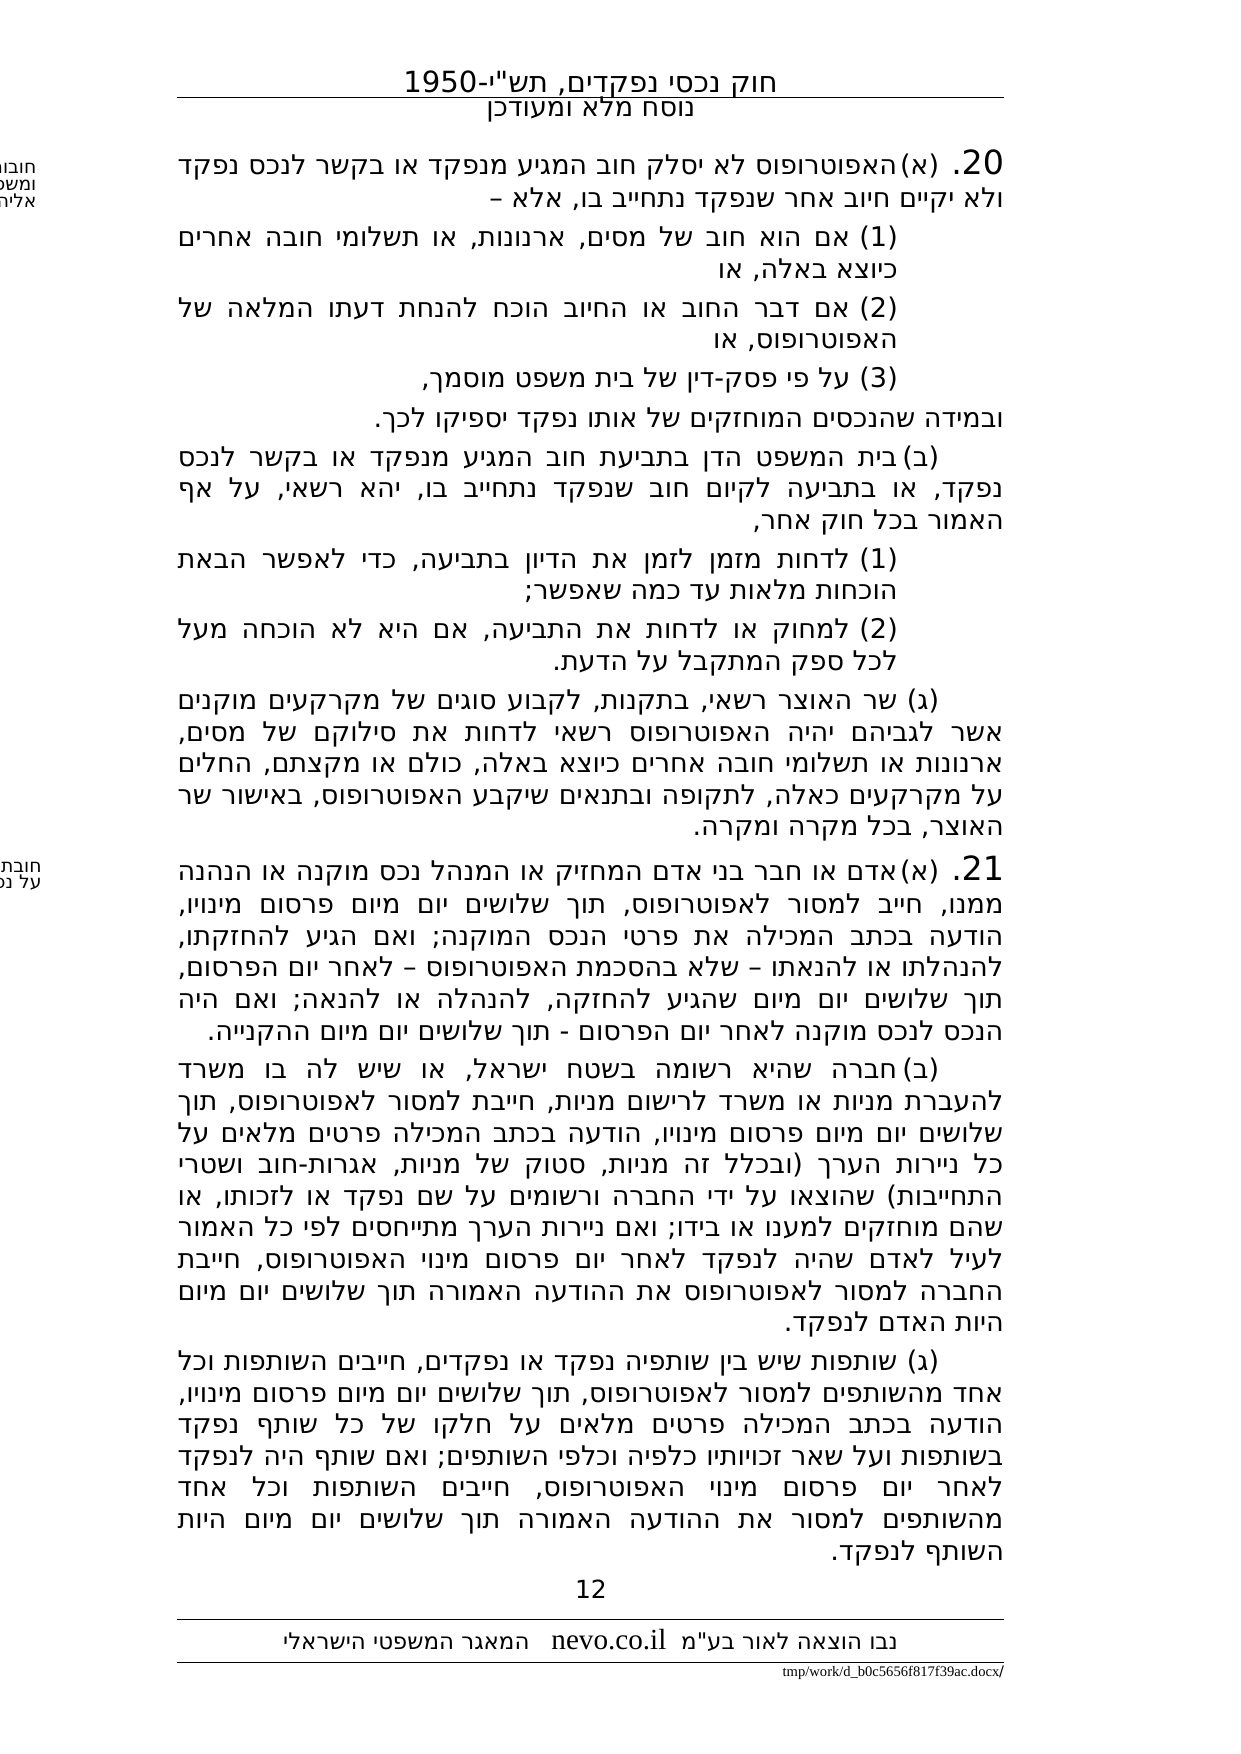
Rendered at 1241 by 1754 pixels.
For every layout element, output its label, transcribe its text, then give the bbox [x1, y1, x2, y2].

text (ג) שר האוצר רשאי, בתקנות, לקבוע סוגים של מקרקעים מוקנים אשר לגביהם יהיה האפוטרופוס רשאי לדחות את סילוקם של מסים, ארנונות או תשלומי חובה אחרים כיוצא באלה, כולם או מקצתם, החלים על מקרקעים כאלה, לתקופה ובתנאים שיקבע האפוטרופוס, באישור שר האוצר, בכל מקרה ומקרה. [177, 684, 1004, 842]
text 20. (א) האפוטרופוס לא יסלק חוב המגיע מנפקד או בקשר לנכס נפקד ולא יקיים חיוב אחר שנפקד נתחייב בו, אלא – [177, 144, 1004, 214]
text (ב) חברה שהיא רשומה בשטח ישראל, או שיש לה בו משרד להעברת מניות או משרד לרישום מניות, חייבת למסור לאפוטרופוס, תוך שלושים יום מיום פרסום מינויו, הודעה בכתב המכילה פרטים מלאים על כל ניירות הערך (ובכלל זה מניות, סטוק של מניות, אגרות-חוב ושטרי התחייבות) שהוצאו על ידי החברה ורשומים על שם נפקד או לזכותו, או שהם מוחזקים למענו או בידו; ואם ניירות הערך מתייחסים לפי כל האמור לעיל לאדם שהיה לנפקד לאחר יום פרסום מינוי האפוטרופוס, חייבת החברה למסור לאפוטרופוס את ההודעה האמורה תוך שלושים יום מיום היות האדם לנפקד. [177, 1054, 1004, 1338]
text ובמידה שהנכסים המוחזקים של אותו נפקד יספיקו לכך. [177, 402, 1004, 433]
text (ב) בית המשפט הדן בתביעת חוב המגיע מנפקד או בקשר לנכס נפקד, או בתביעה לקיום חוב שנפקד נתחייב בו, יהא רשאי, על אף האמור בכל חוק אחר, [177, 441, 1004, 536]
text (3) על פי פסק-דין של בית משפט מוסמך, [177, 363, 898, 394]
text (ג) שותפות שיש בין שותפיה נפקד או נפקדים, חייבים השותפות וכל אחד מהשותפים למסור לאפוטרופוס, תוך שלושים יום מיום פרסום מינויו, הודעה בכתב המכילה פרטים מלאים על חלקו של כל שותף נפקד בשותפות ועל שאר זכויותיו כלפיה וכלפי השותפים; ואם שותף היה לנפקד לאחר יום פרסום מינוי האפוטרופוס, חייבים השותפות וכל אחד מהשותפים למסור את ההודעה האמורה תוך שלושים יום מיום היות השותף לנפקד. [177, 1345, 1004, 1566]
text (1) אם הוא חוב של מסים, ארנונות, או תשלומי חובה אחרים כיוצא באלה, או [177, 222, 898, 285]
text (2) למחוק או לדחות את התביעה, אם היא לא הוכחה מעל לכל ספק המתקבל על הדעת. [177, 614, 898, 677]
text (2) אם דבר החוב או החיוב הוכח להנחת דעתו המלאה של האפוטרופוס, או [177, 292, 898, 355]
text (1) לדחות מזמן לזמן את הדיון בתביעה, כדי לאפשר הבאת הוכחות מלאות עד כמה שאפשר; [177, 543, 898, 606]
text 21. (א) אדם או חבר בני אדם המחזיק או המנהל נכס מוקנה או הנהנה ממנו, חייב למסור לאפוטרופוס, תוך שלושים יום מיום פרסום מינויו, הודעה בכתב המכילה את פרטי הנכס המוקנה; ואם הגיע להחזקתו, להנהלתו או להנאתו – שלא בהסכמת האפוטרופוס – לאחר יום הפרסום, תוך שלושים יום מיום שהגיע להחזקה, להנהלה או להנאה; ואם היה הנכס לנכס מוקנה לאחר יום הפרסום - תוך שלושים יום מיום ההקנייה. [177, 850, 1004, 1046]
